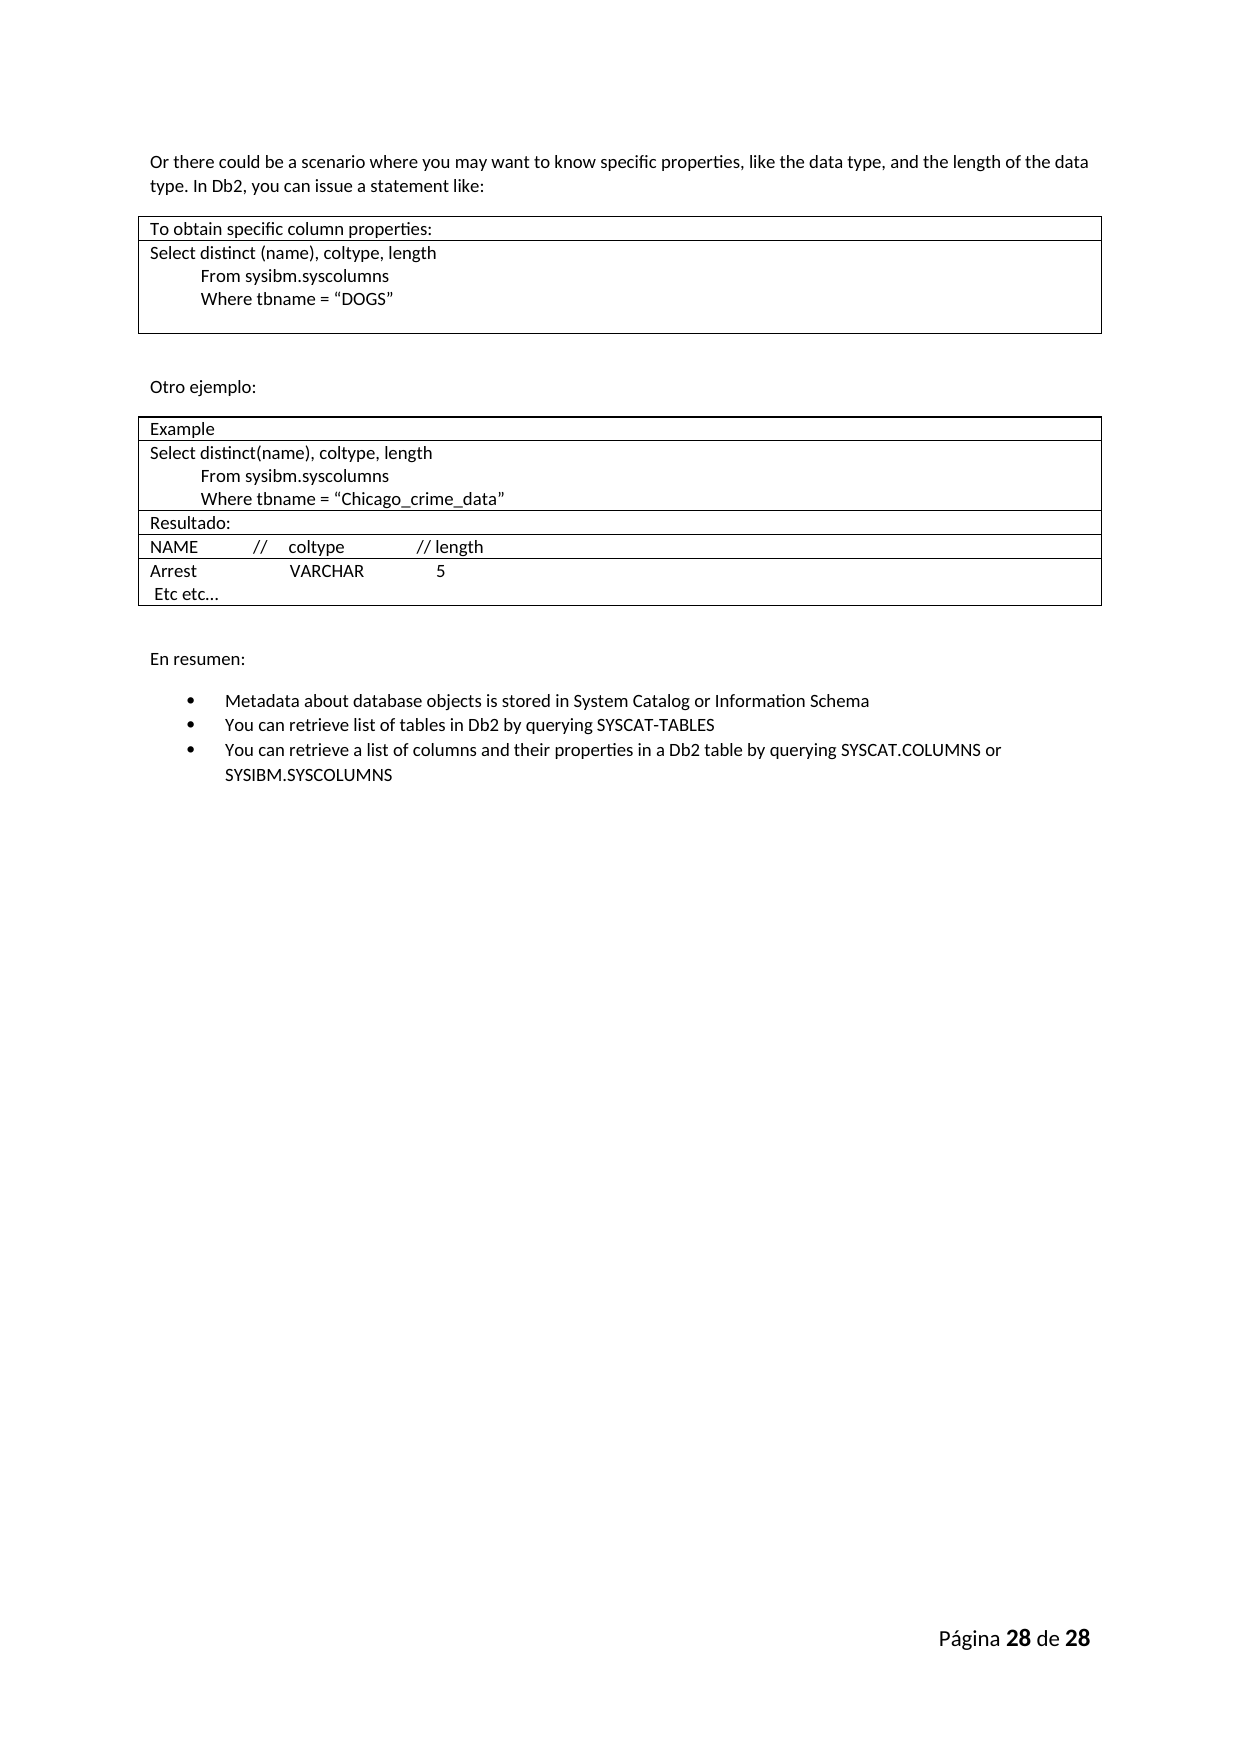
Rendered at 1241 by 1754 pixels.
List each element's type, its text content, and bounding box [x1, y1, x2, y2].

text Otro ejemplo: [150, 375, 1090, 398]
text Or there could be a scenario where you may want to know specific properties, like the data type, and the length of the data type. In Db2, you can issue a statement like: [150, 150, 1090, 198]
table_cell Select distinct(name), coltype, length From sysibm.syscolumns Where tbname = “Chicago_crime_data” [139, 441, 1101, 510]
table_cell Arrest VARCHAR 5 Etc etc… [139, 559, 1101, 605]
table_cell Resultado: [139, 511, 1101, 534]
list You can retrieve list of tables in Db2 by querying SYSCAT-TABLES [187, 713, 1090, 736]
table_header To obtain specific column properties: [139, 217, 1101, 240]
list You can retrieve a list of columns and their properties in a Db2 table by querying SYSCAT.COLUMNS or SYSIBM.SYSCOLUMNS [187, 738, 1090, 786]
table_header Example [139, 418, 1101, 440]
table_cell NAME // coltype // length [139, 535, 1101, 558]
list Metadata about database objects is stored in System Catalog or Information Schema [187, 689, 1090, 712]
text En resumen: [150, 647, 1090, 670]
table_cell Select distinct (name), coltype, length From sysibm.syscolumns Where tbname = “DOGS” [139, 241, 1101, 333]
